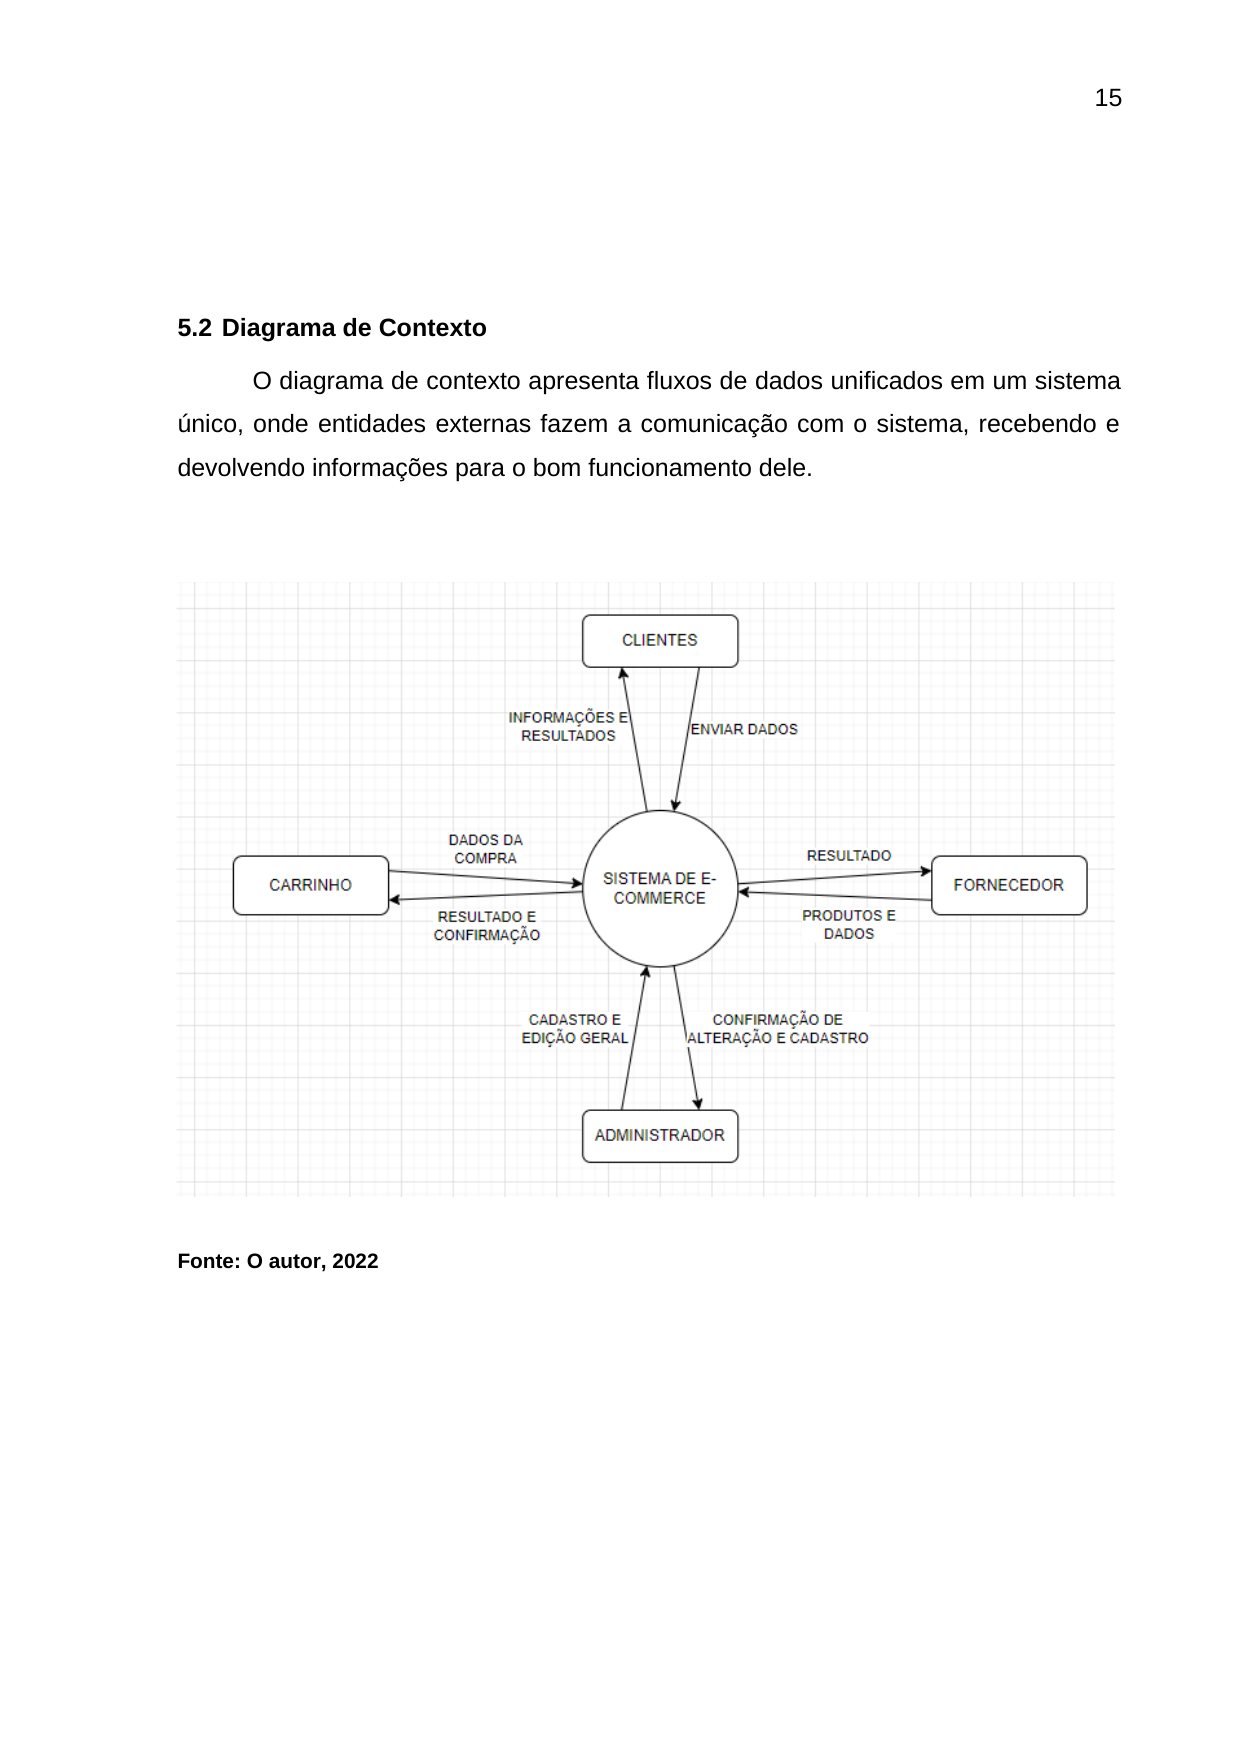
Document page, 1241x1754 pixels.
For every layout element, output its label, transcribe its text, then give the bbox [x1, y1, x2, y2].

text O diagrama de contexto apresenta fluxos de dados unificados em um sistema único, onde entidades externas fazem a comunicação com o sistema, recebendo e devolvendo informações para o bom funcionamento dele. [177, 366, 1122, 481]
subtitle Diagrama de Contexto [177, 313, 1122, 341]
picture [176, 582, 1115, 1197]
